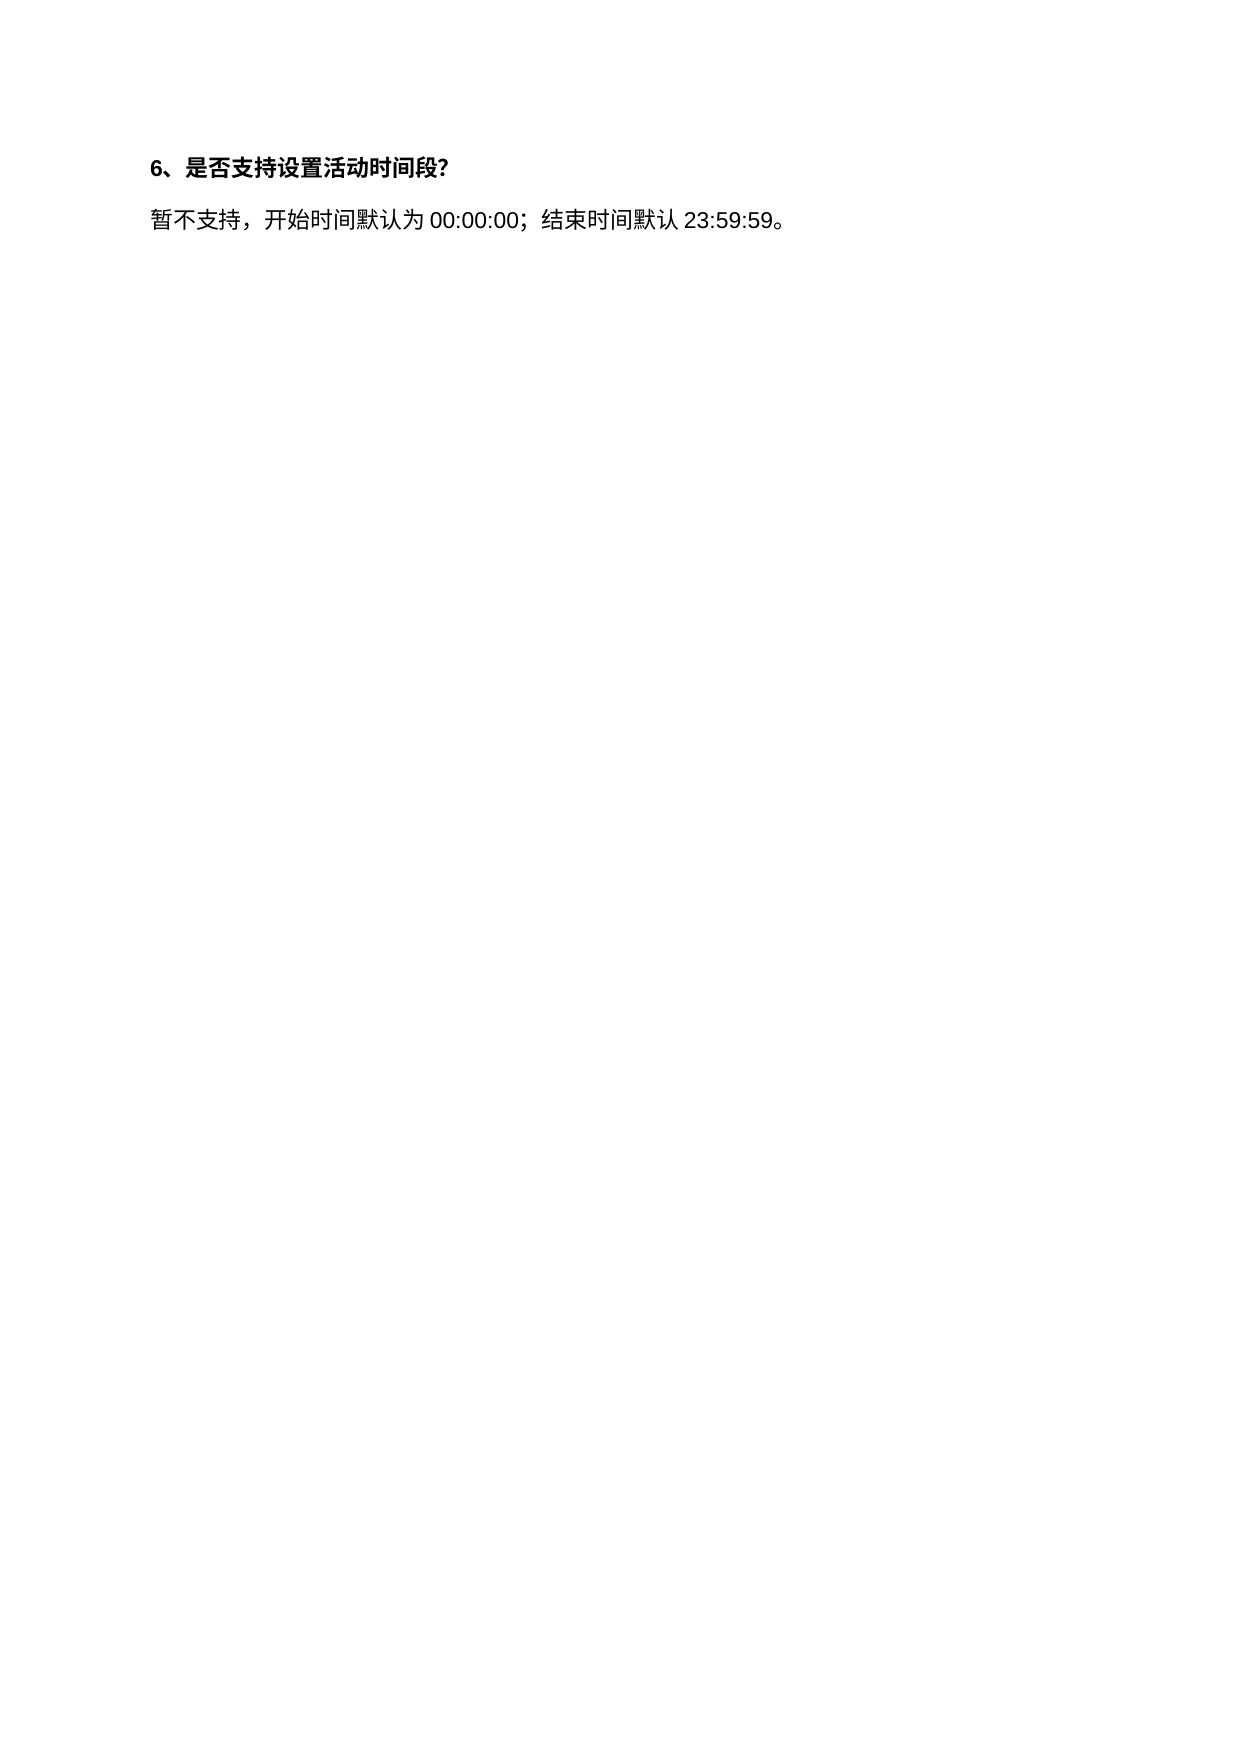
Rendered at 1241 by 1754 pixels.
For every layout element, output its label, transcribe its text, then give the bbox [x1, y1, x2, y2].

text 暂不支持，开始时间默认为00:00:00；结束时间默认23:59:59。 [150, 202, 1090, 236]
text 6、是否支持设置活动时间段？ [150, 150, 1090, 183]
